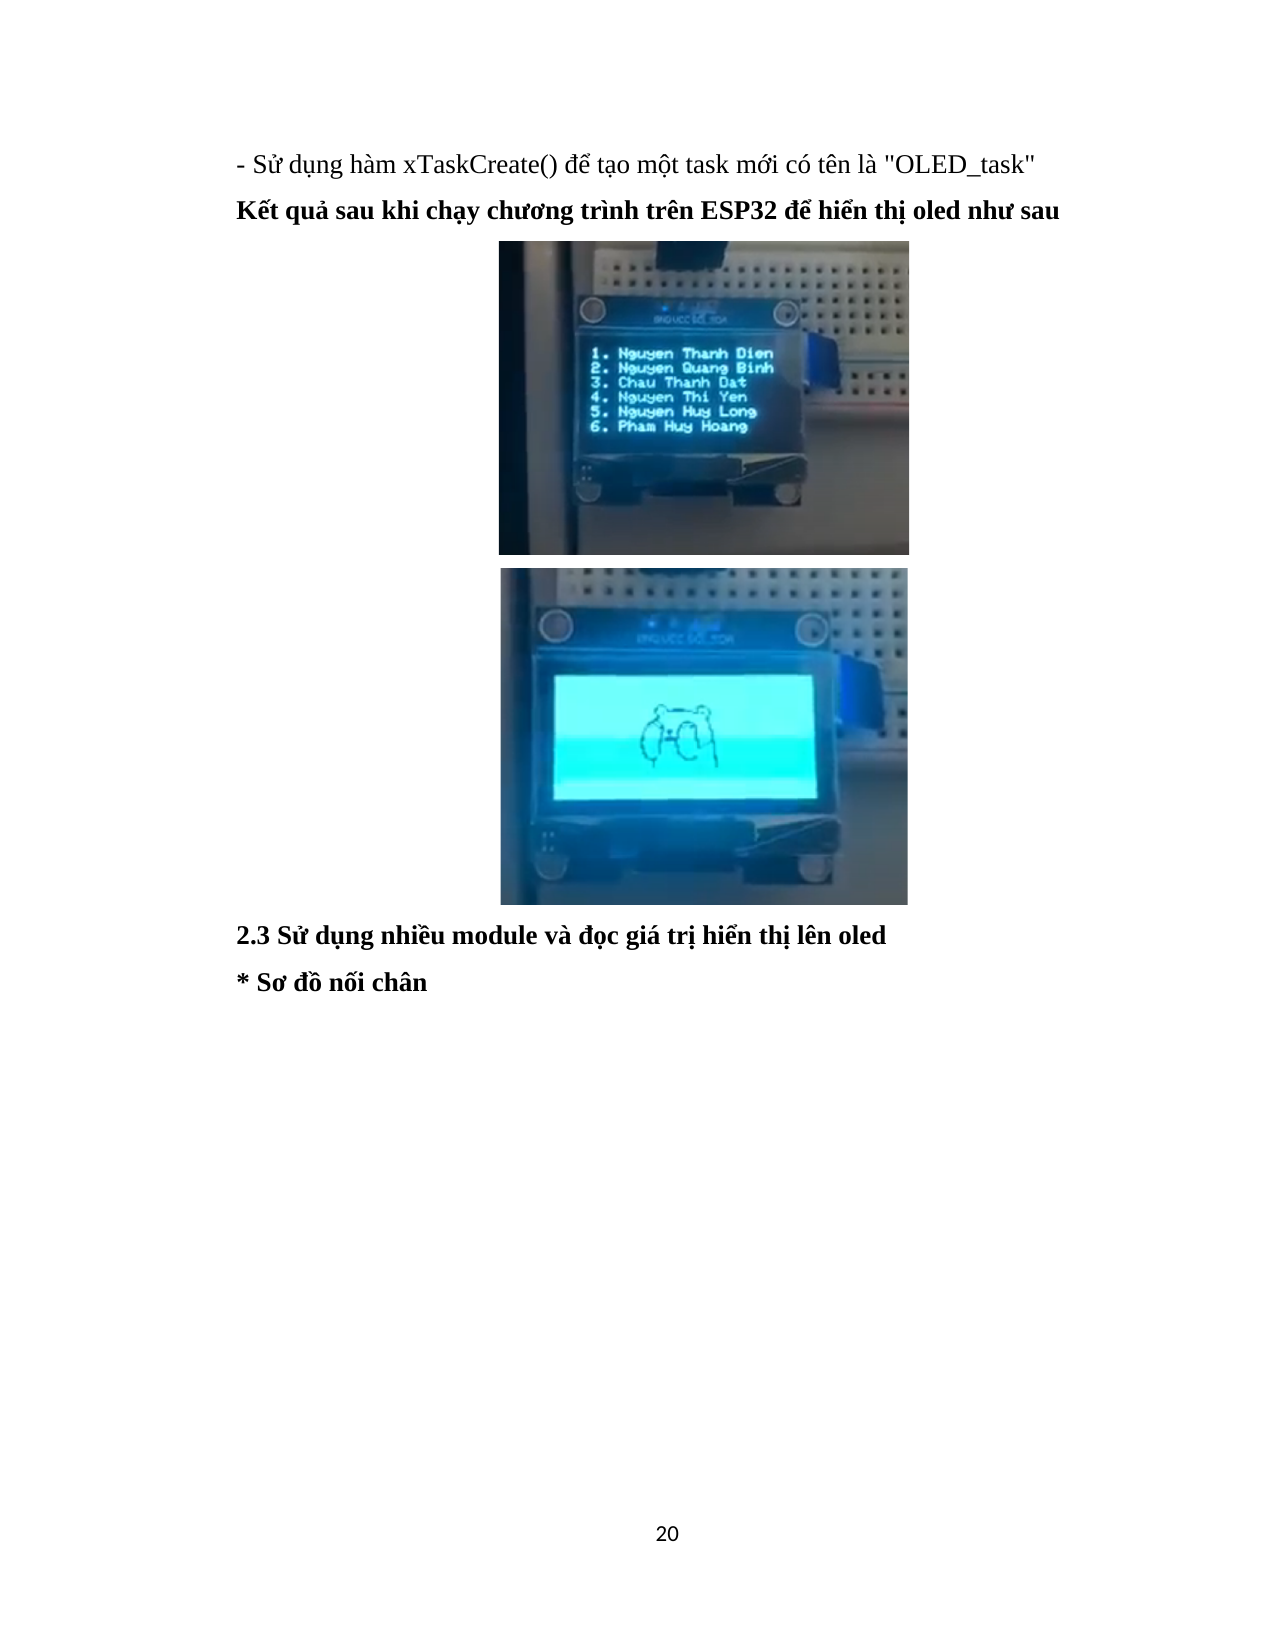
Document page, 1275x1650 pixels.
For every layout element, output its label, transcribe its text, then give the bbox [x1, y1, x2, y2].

text 2.3 Sử dụng nhiều module và đọc giá trị hiển thị lên oled [177, 919, 1157, 950]
picture [500, 568, 908, 905]
list Sử dụng hàm xTaskCreate() để tạo một task mới có tên là "OLED_task" [177, 148, 1157, 179]
text * Sơ đồ nối chân [177, 966, 1157, 997]
picture [498, 241, 910, 555]
list Kết quả sau khi chạy chương trình trên ESP32 để hiển thị oled như sau [236, 194, 1157, 226]
